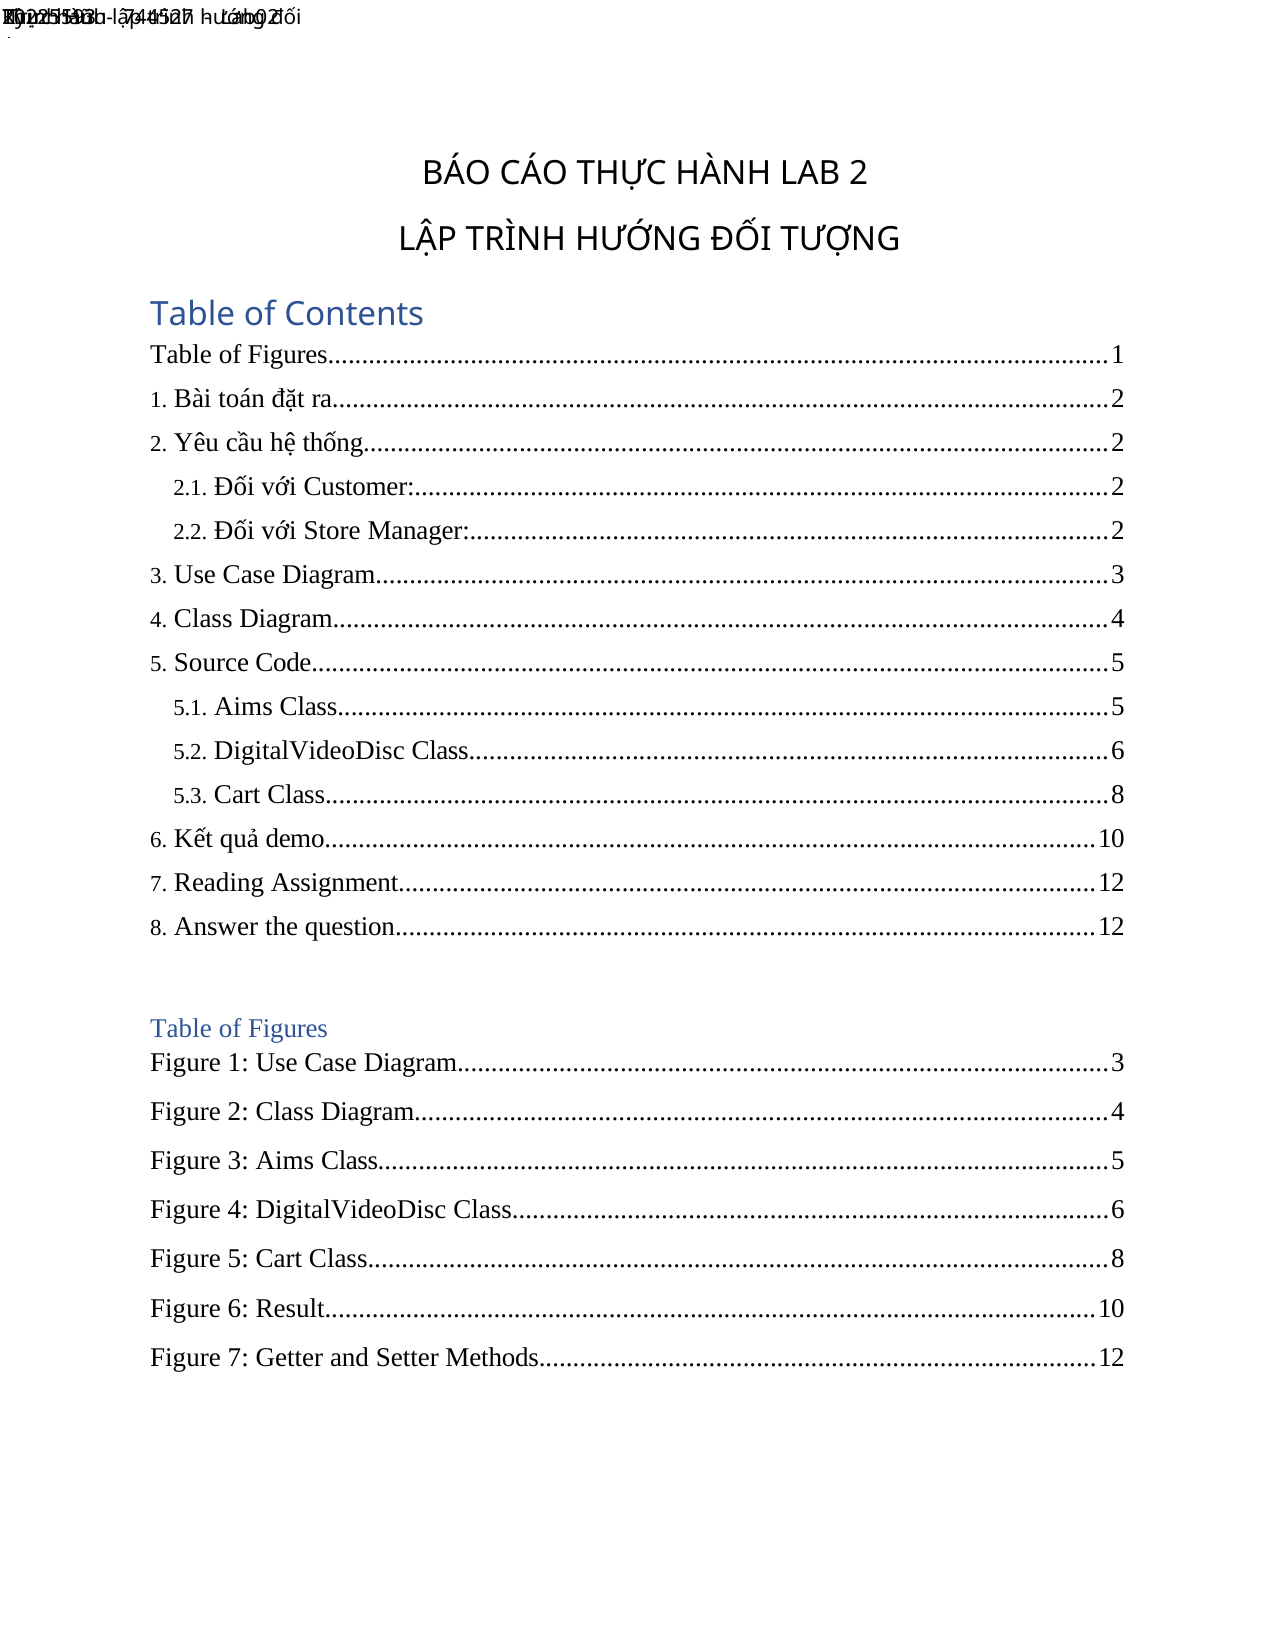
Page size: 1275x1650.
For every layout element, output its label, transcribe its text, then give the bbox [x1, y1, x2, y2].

text Table of Contents [150, 289, 1162, 335]
text BÁO CÁO THỰC HÀNH LAB 2 LẬP TRÌNH HƯỚNG ĐỐI TƯỢNG [398, 149, 907, 260]
